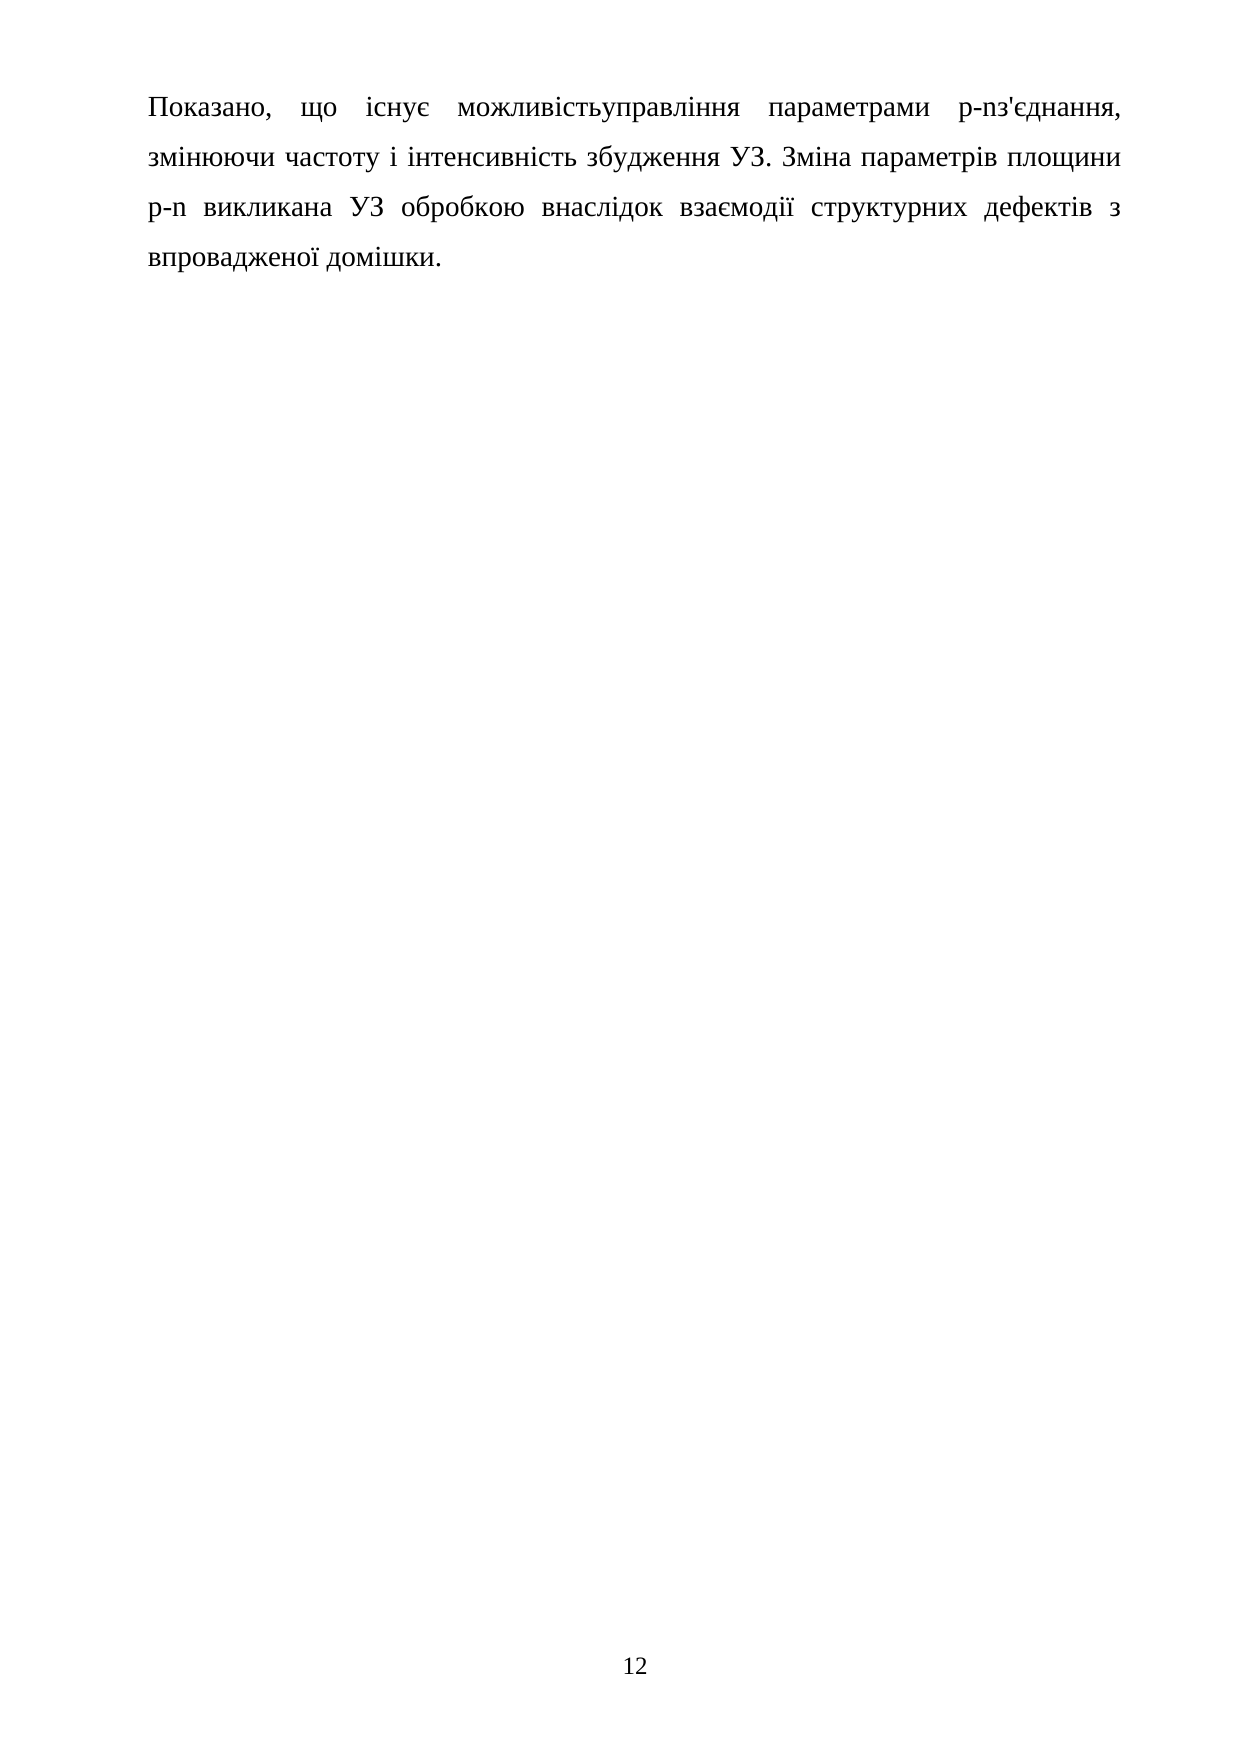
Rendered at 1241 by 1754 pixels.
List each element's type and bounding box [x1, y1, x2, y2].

text [148, 89, 1122, 273]
